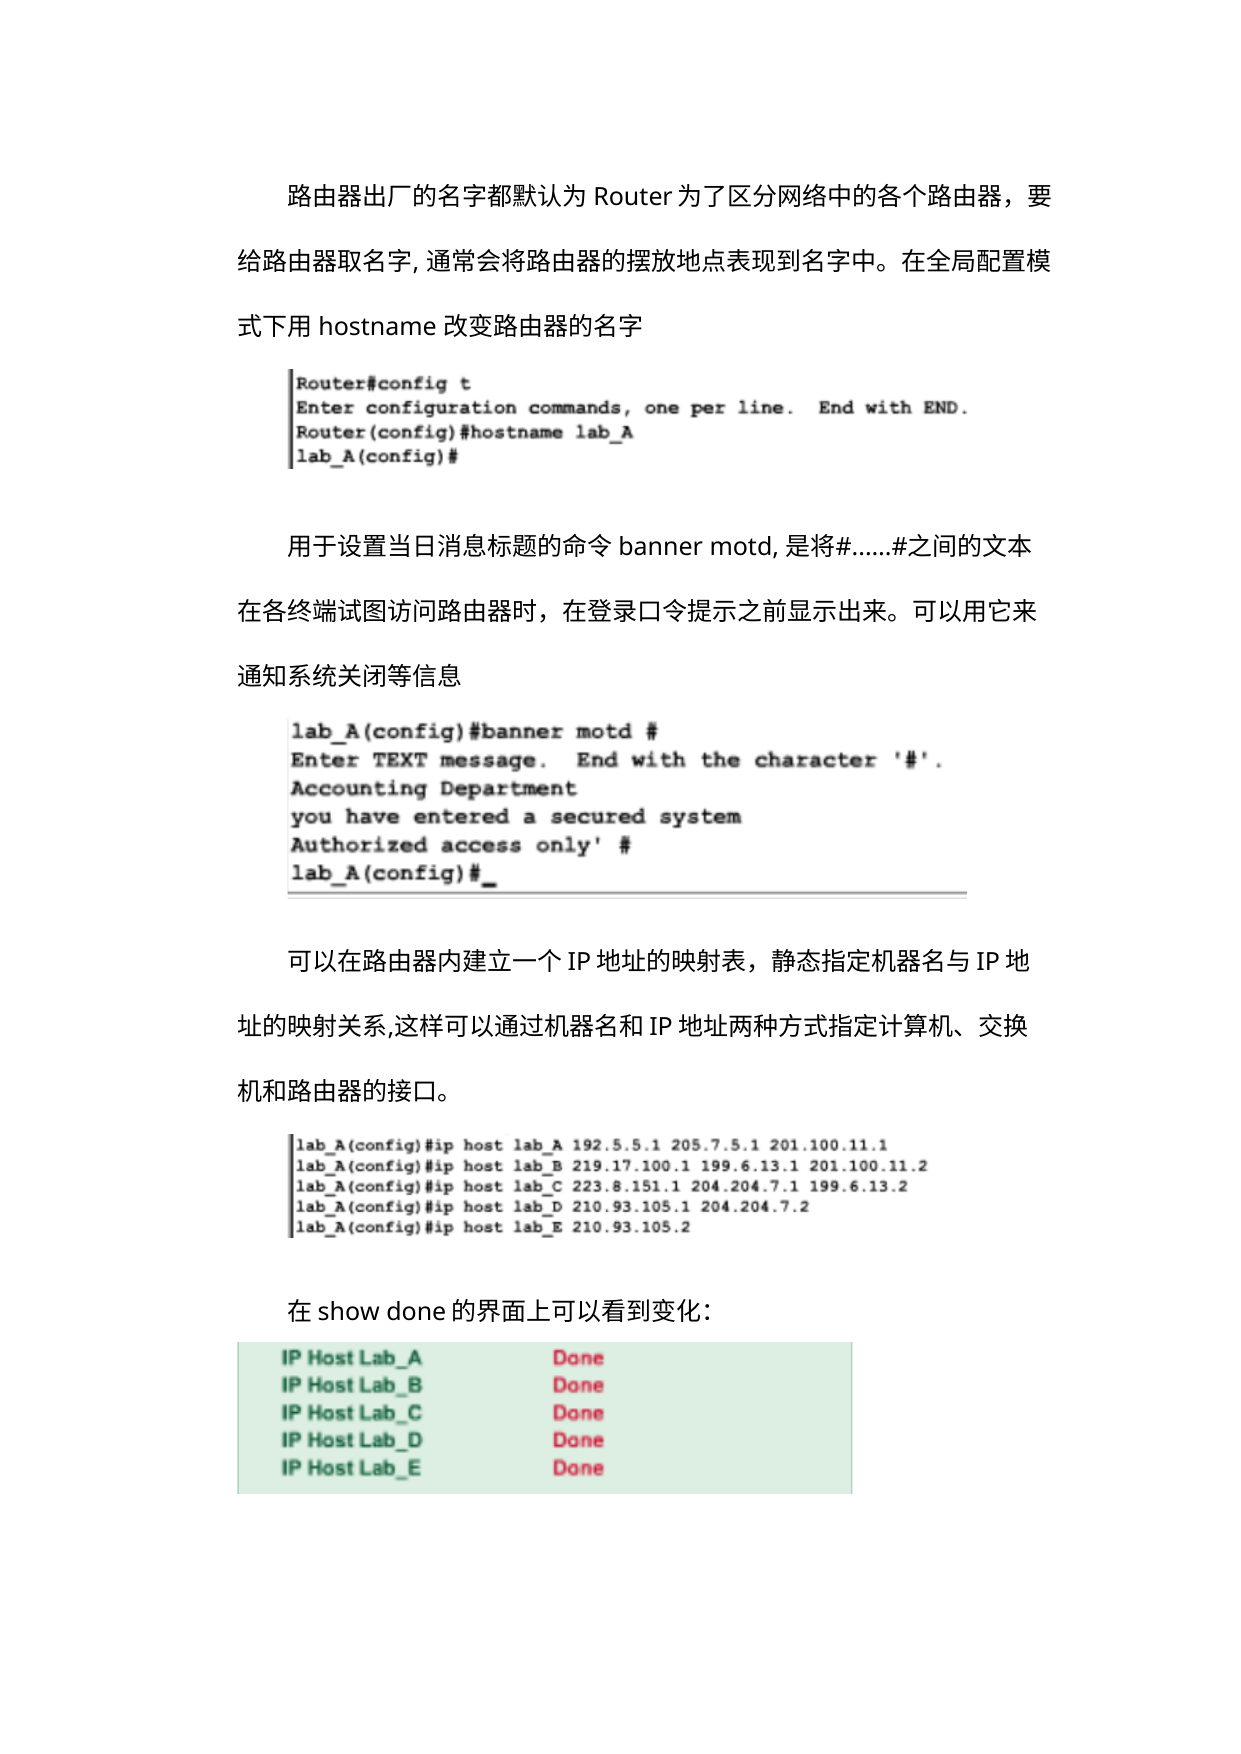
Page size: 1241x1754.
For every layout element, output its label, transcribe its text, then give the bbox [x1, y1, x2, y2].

text 用于设置当日消息标题的命令 banner motd, 是将#..….#之间的文本在各终端试图访问路由器时，在登录口令提示之前显示出来。可以用它来通知系统关闭等信息 [237, 512, 1053, 707]
picture [287, 719, 967, 899]
text 路由器出厂的名字都默认为 Router为了区分网络中的各个路由器，要给路由器取名字, 通常会将路由器的摆放地点表现到名字中。在全局配置模式下用 hostname 改变路由器的名字 [237, 162, 1053, 357]
picture [237, 1342, 853, 1494]
text 可以在路由器内建立一个IP地址的映射表，静态指定机器名与IP地址的映射关系,这样可以通过机器名和IP地址两种方式指定计算机、交换机和路由器的接口。 [237, 927, 1053, 1122]
picture [287, 1134, 950, 1238]
picture [287, 369, 985, 469]
